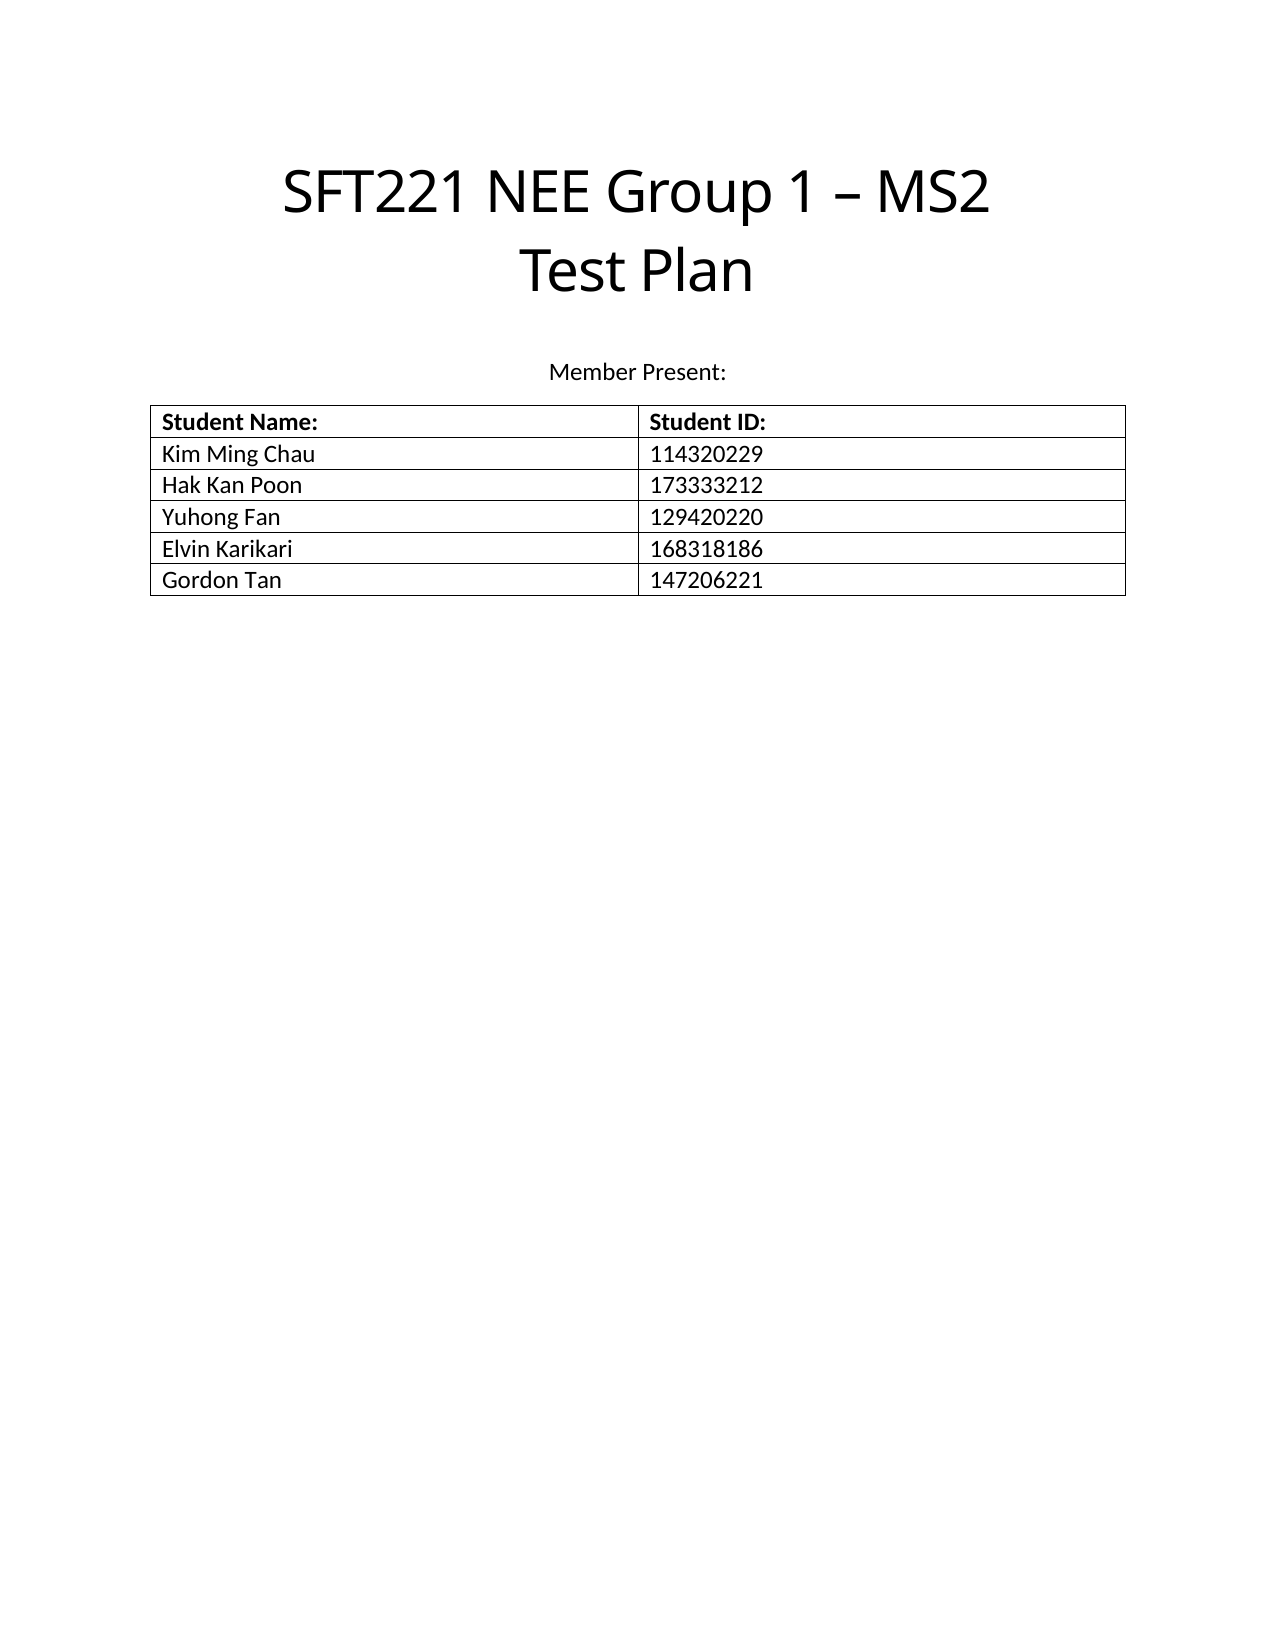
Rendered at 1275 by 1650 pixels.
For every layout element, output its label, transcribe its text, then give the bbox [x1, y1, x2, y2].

title SFT221 NEE Group 1 – MS2 [150, 150, 1125, 229]
table_cell 173333212 [639, 470, 1125, 500]
table_cell Yuhong Fan [151, 501, 638, 532]
table_cell 147206221 [639, 564, 1125, 595]
table_cell 114320229 [639, 438, 1125, 468]
table_cell Kim Ming Chau [151, 438, 638, 468]
text Member Present: [150, 356, 1125, 386]
table_header Student Name: [151, 406, 638, 437]
title Test Plan [150, 229, 1125, 309]
table_cell Elvin Karikari [151, 533, 638, 563]
table_header Student ID: [639, 406, 1125, 437]
table_cell Gordon Tan [151, 564, 638, 595]
table_cell 168318186 [639, 533, 1125, 563]
table_cell 129420220 [639, 501, 1125, 532]
table_cell Hak Kan Poon [151, 470, 638, 500]
